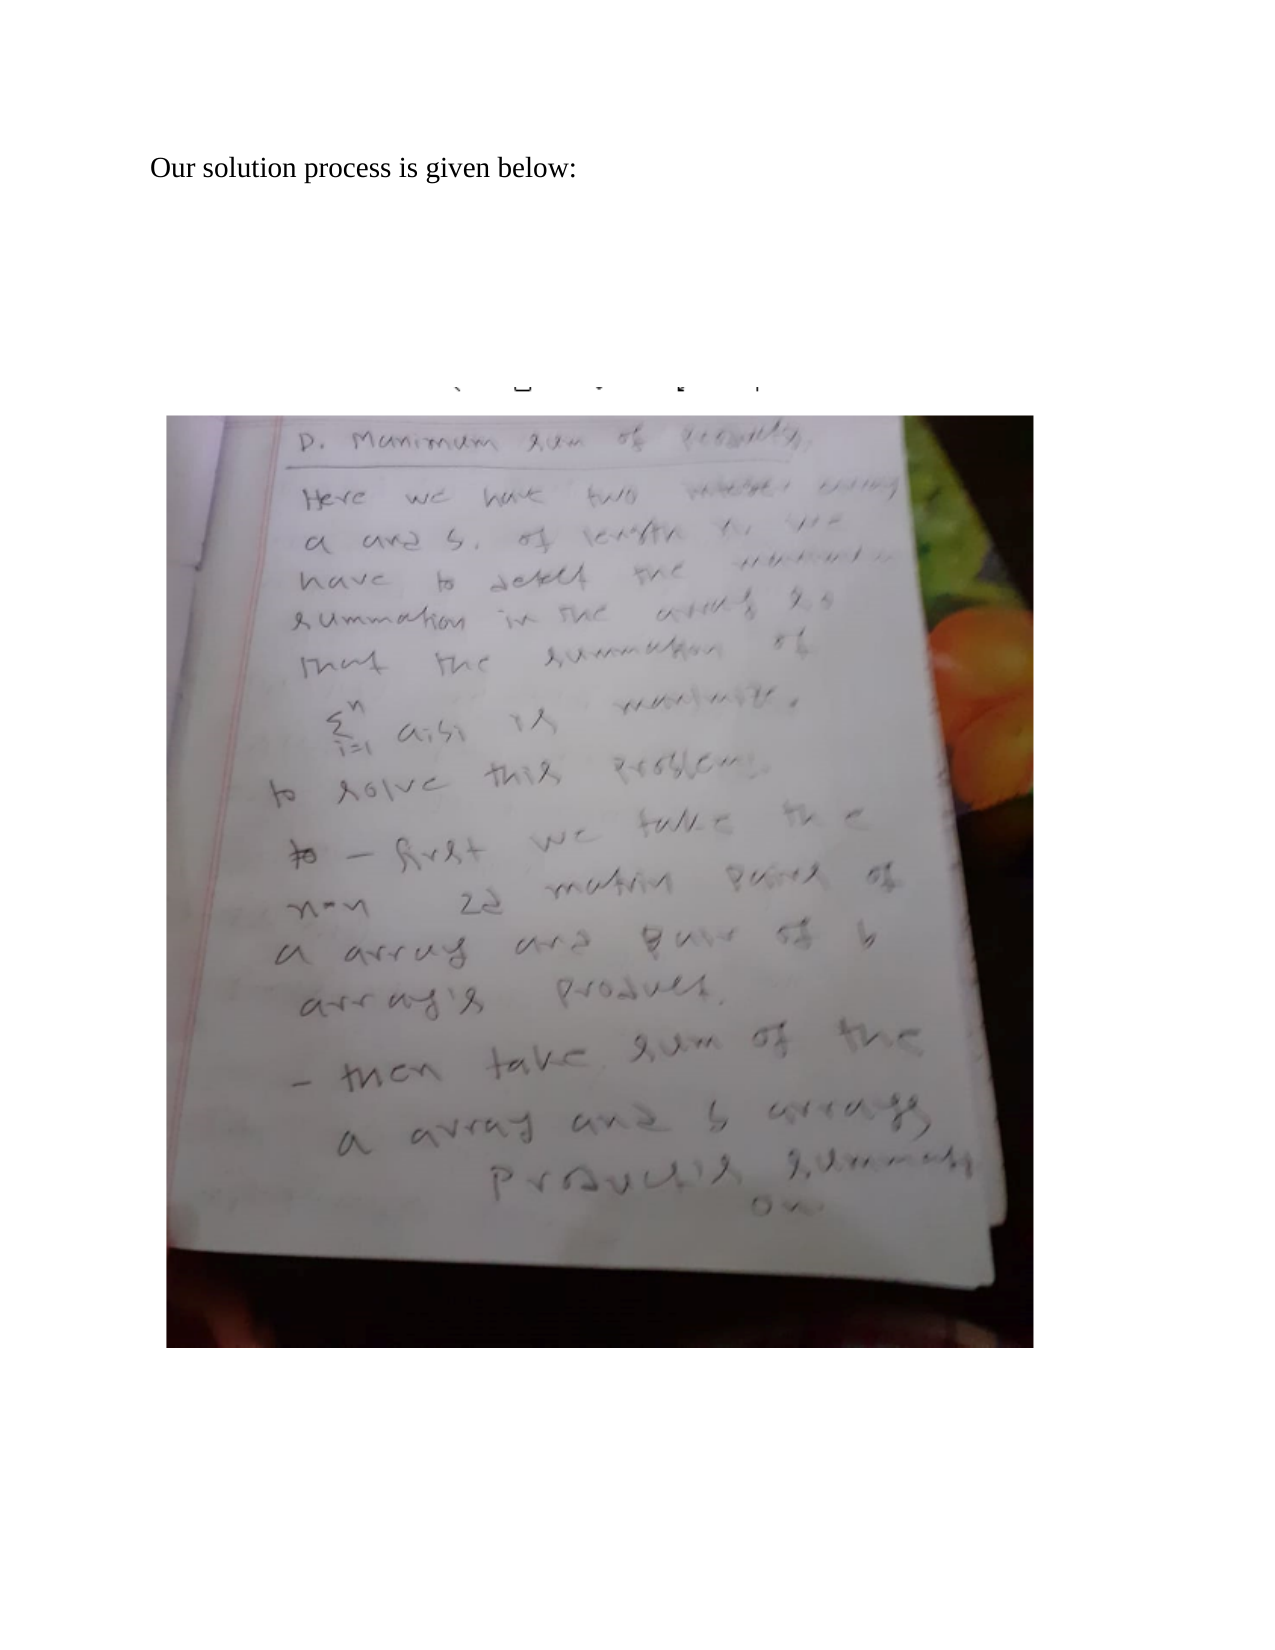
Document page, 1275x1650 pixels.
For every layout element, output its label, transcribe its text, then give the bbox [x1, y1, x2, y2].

text Our solution process is given below: [150, 150, 1125, 183]
picture [150, 387, 1125, 1348]
